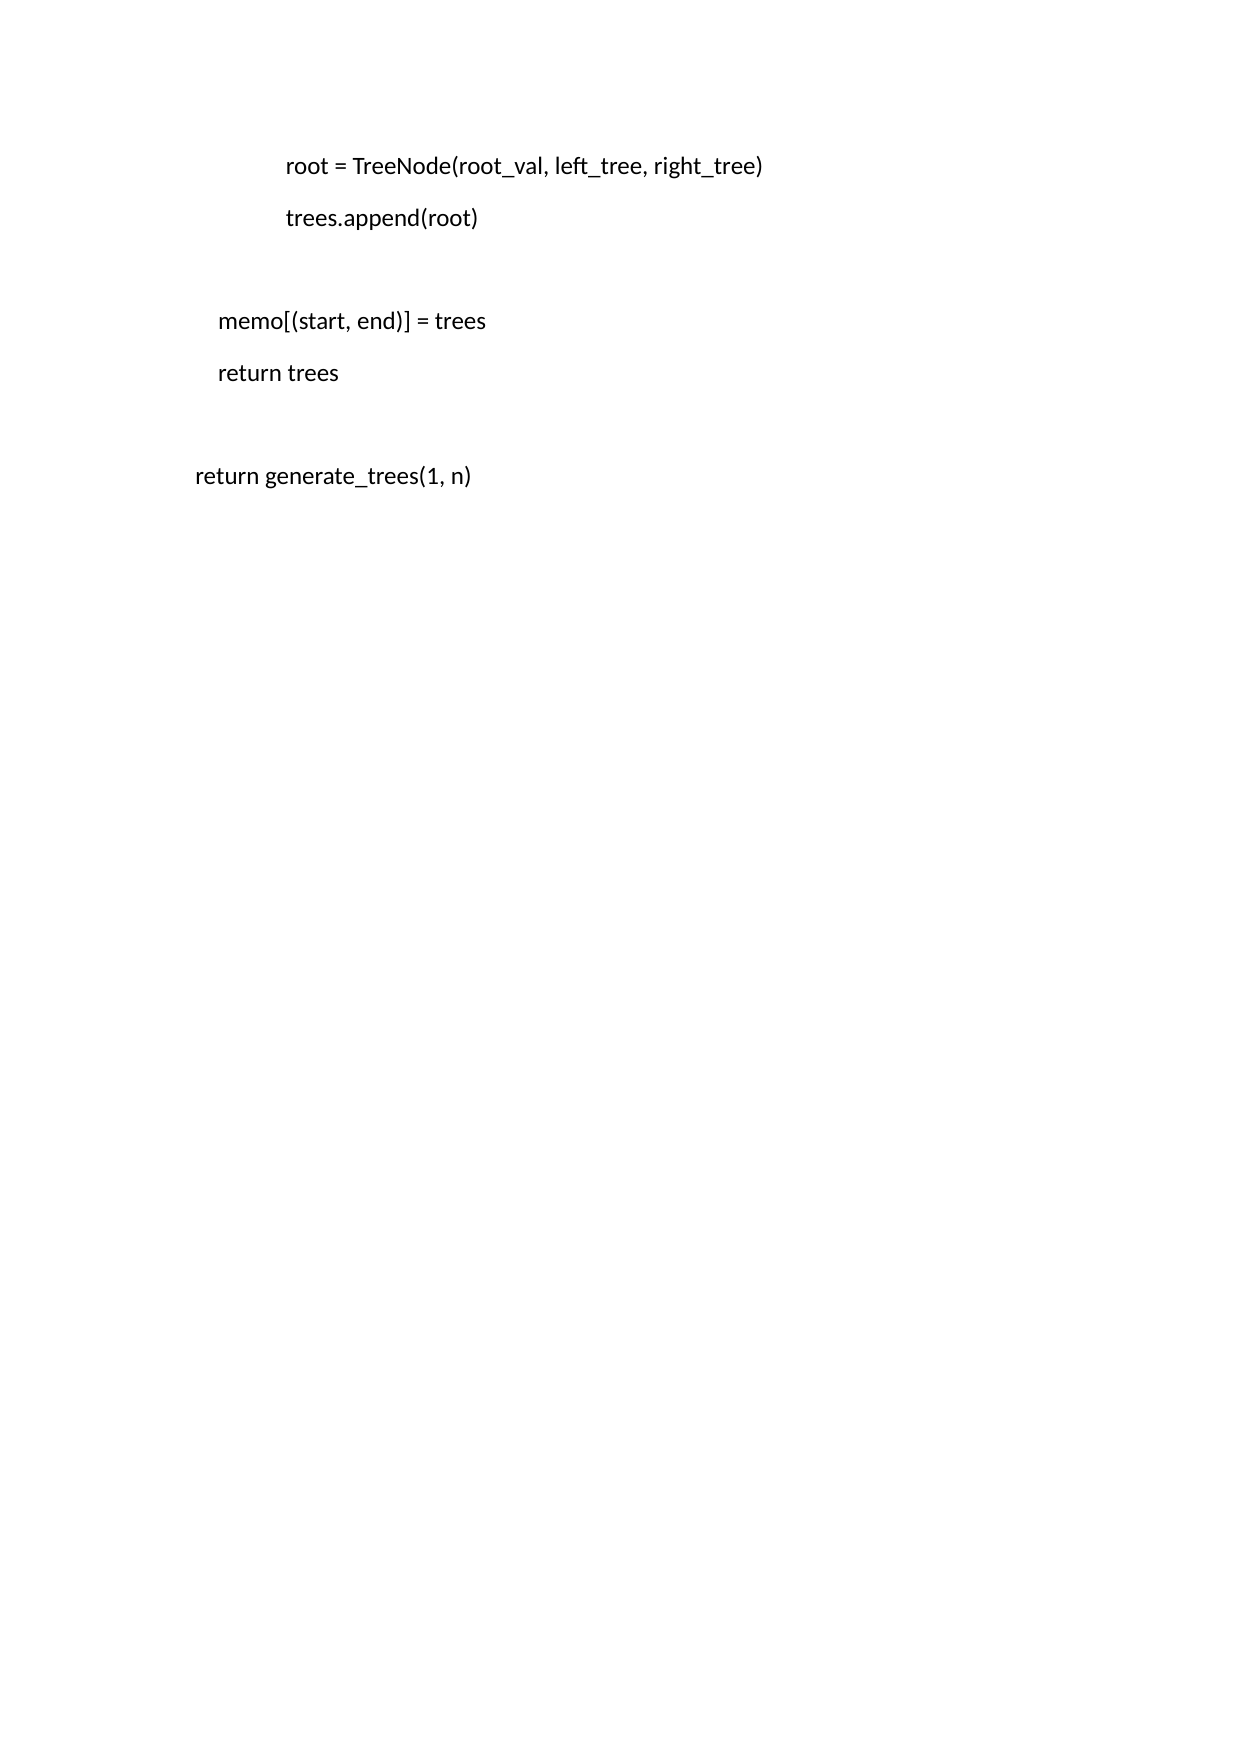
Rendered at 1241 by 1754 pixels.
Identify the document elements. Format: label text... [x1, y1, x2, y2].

text root = TreeNode(root_val, left_tree, right_tree) [150, 150, 1090, 181]
text memo[(start, end)] = trees [150, 305, 1090, 336]
text return trees [150, 357, 1090, 387]
text trees.append(root) [150, 202, 1090, 232]
text return generate_trees(1, n) [150, 460, 1090, 491]
